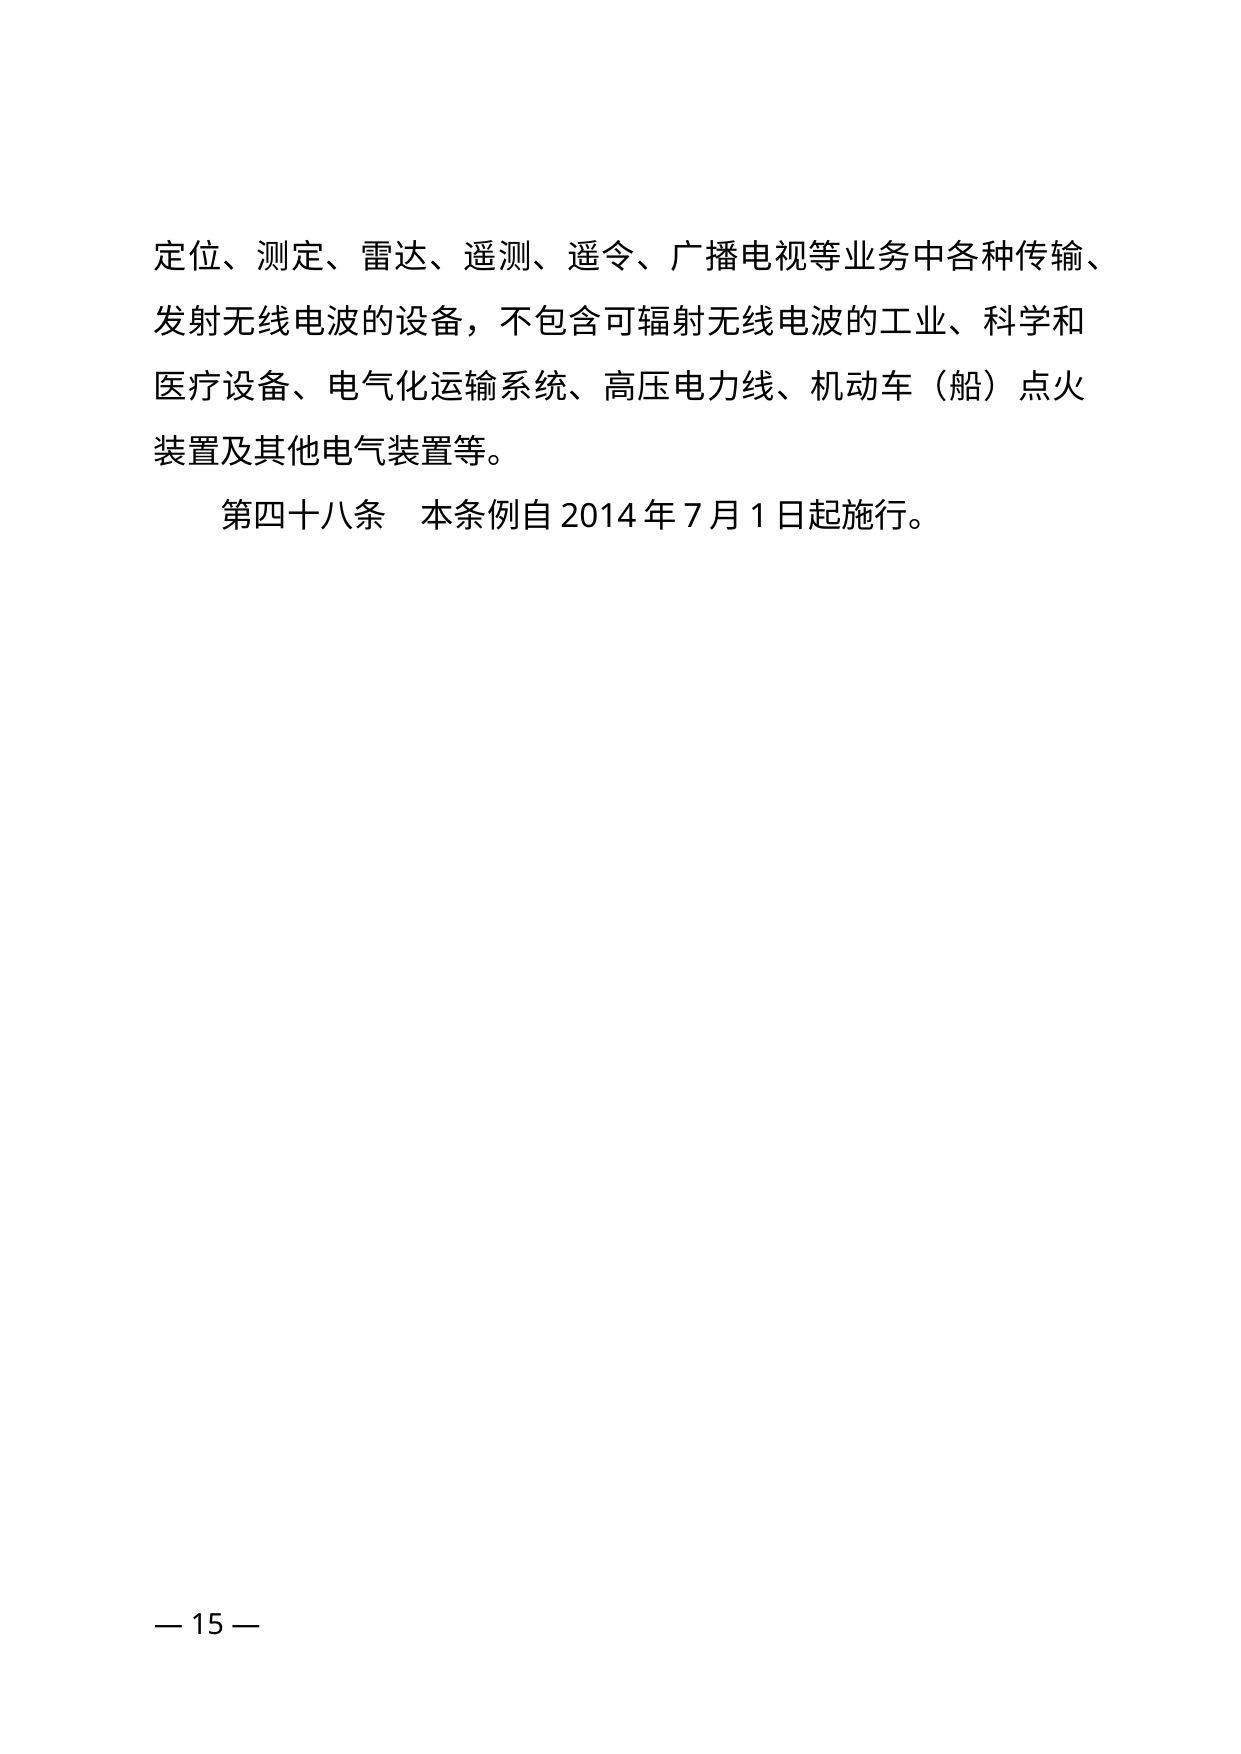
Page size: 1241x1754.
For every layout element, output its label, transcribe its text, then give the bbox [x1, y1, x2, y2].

text 第四十八条 本条例自2014年7月1日起施行。 [153, 481, 1087, 546]
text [153, 221, 1087, 481]
